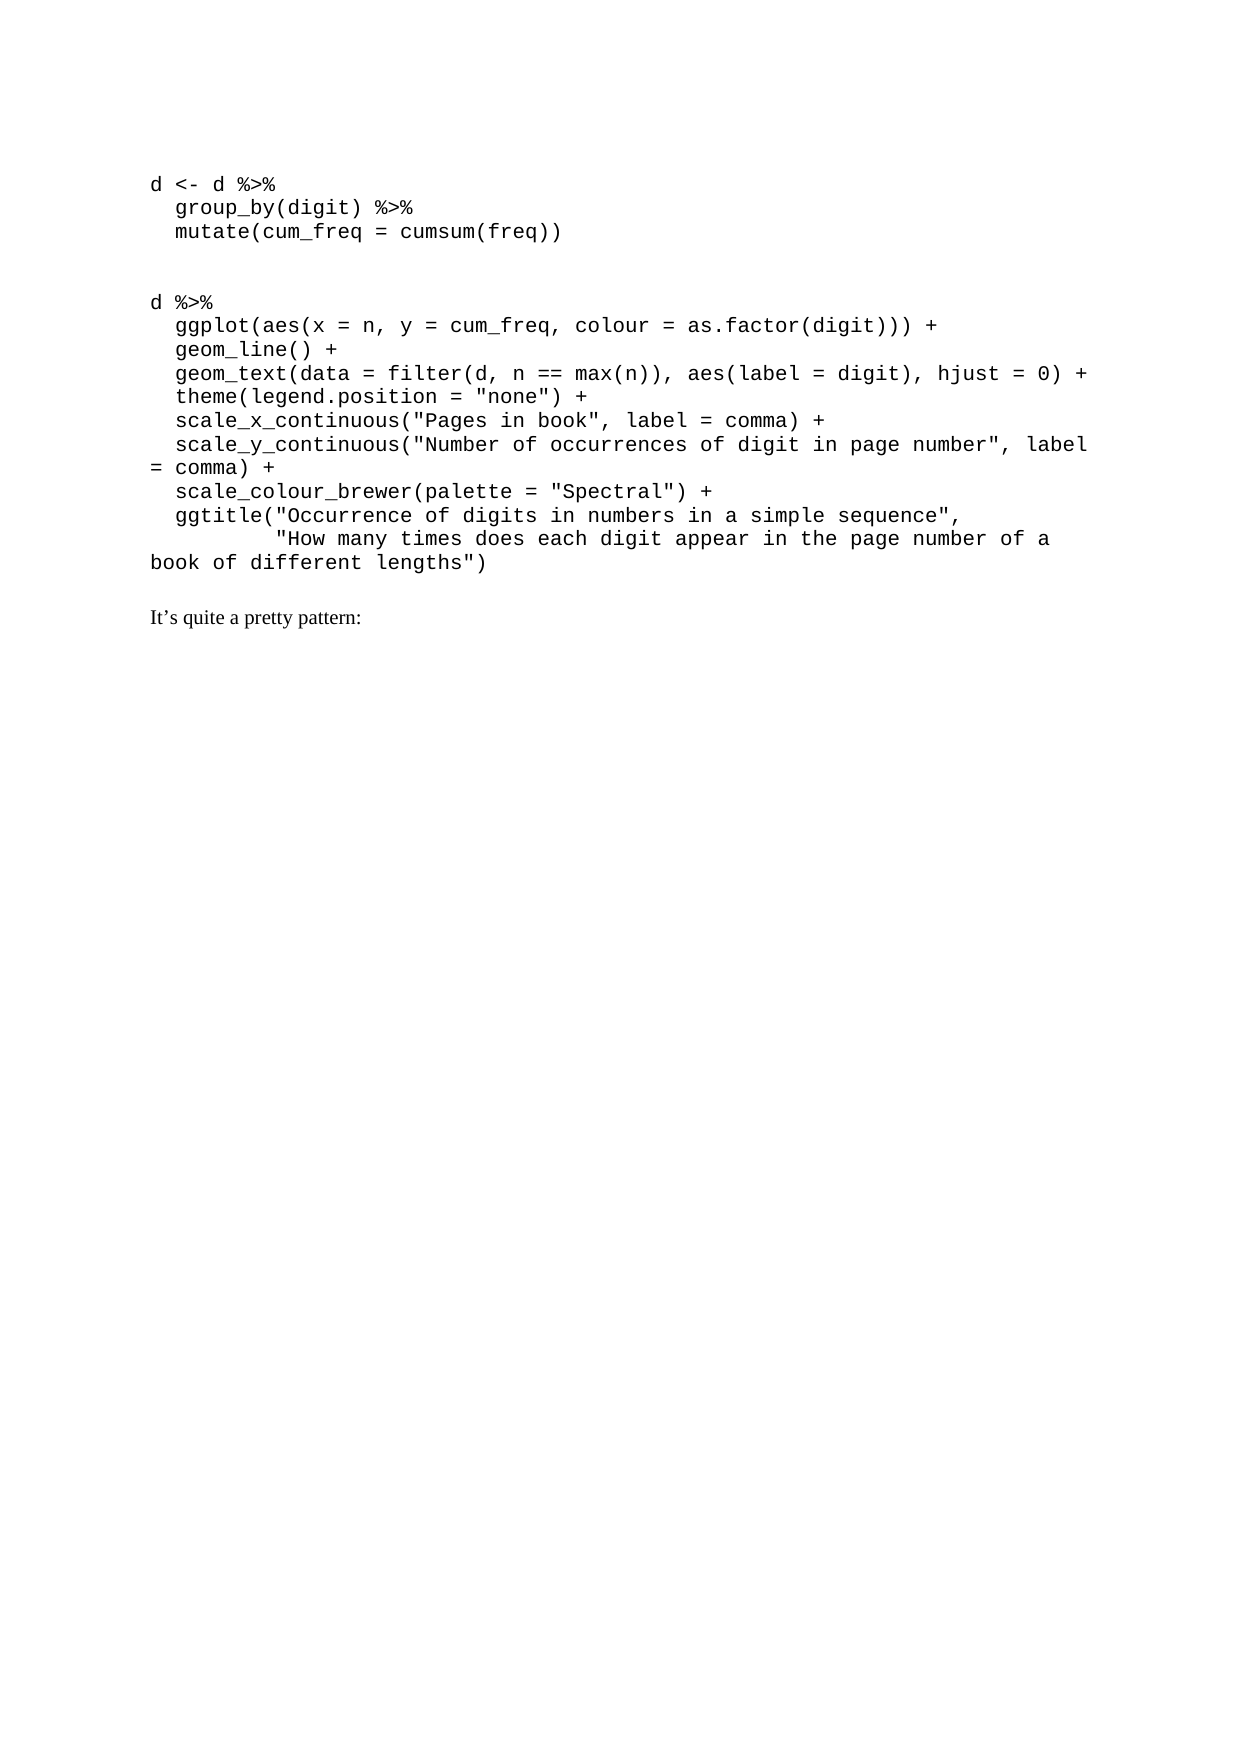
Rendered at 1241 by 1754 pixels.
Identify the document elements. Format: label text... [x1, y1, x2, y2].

text scale_x_continuous("Pages in book", label = comma) + [150, 410, 1090, 434]
text d %>% [150, 292, 1090, 316]
text d <- d %>% [150, 174, 1090, 197]
text scale_colour_brewer(palette = "Spectral") + [150, 481, 1090, 505]
text scale_y_continuous("Number of occurrences of digit in page number", label = comma) + [150, 434, 1090, 481]
text "How many times does each digit appear in the page number of a book of different lengths") [150, 528, 1090, 576]
text mutate(cum_freq = cumsum(freq)) [150, 221, 1090, 244]
text ggplot(aes(x = n, y = cum_freq, colour = as.factor(digit))) + [150, 316, 1090, 339]
text theme(legend.position = "none") + [150, 386, 1090, 410]
text geom_line() + [150, 339, 1090, 363]
text It’s quite a pretty pattern: [150, 605, 1090, 629]
text ggtitle("Occurrence of digits in numbers in a simple sequence", [150, 505, 1090, 528]
text geom_text(data = filter(d, n == max(n)), aes(label = digit), hjust = 0) + [150, 363, 1090, 386]
text group_by(digit) %>% [150, 197, 1090, 221]
